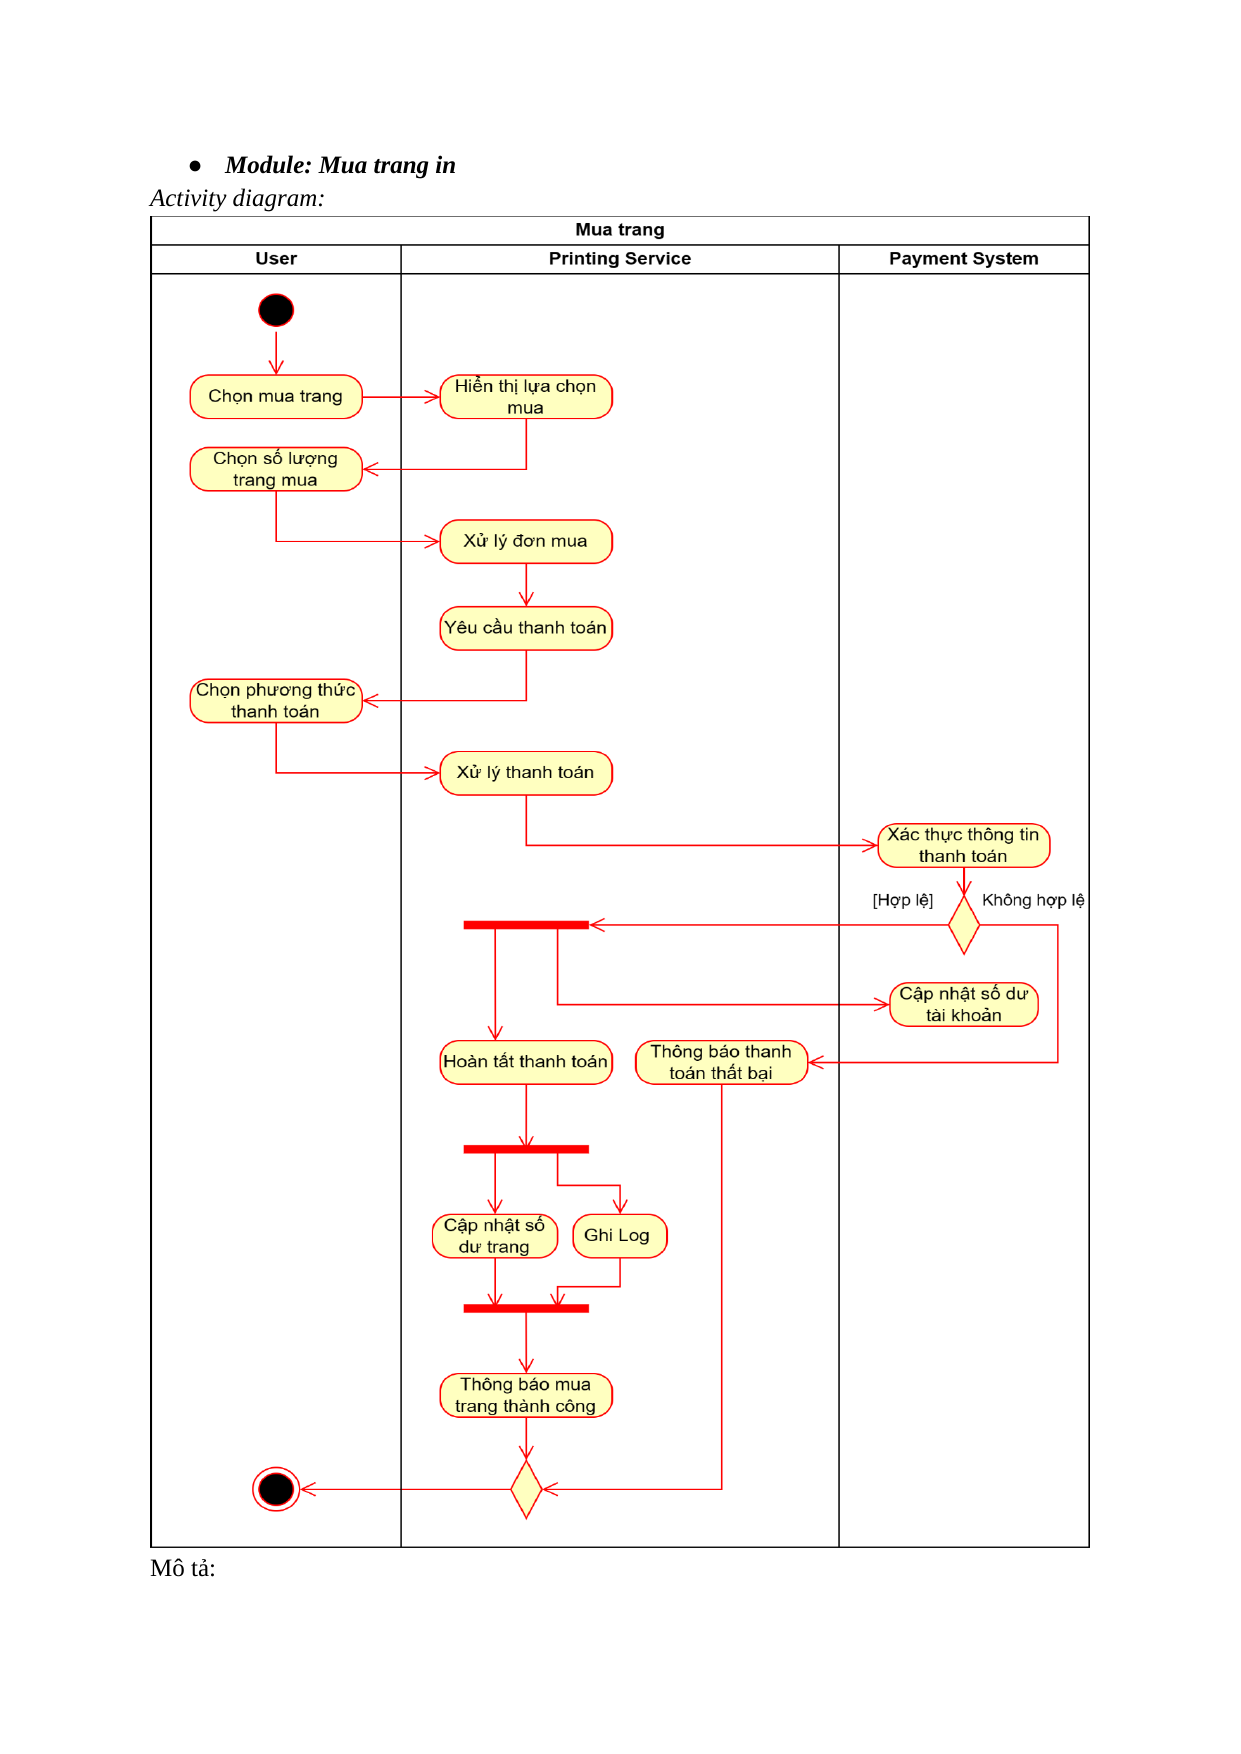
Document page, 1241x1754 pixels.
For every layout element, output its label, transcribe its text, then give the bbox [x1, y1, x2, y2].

picture [150, 216, 1091, 1549]
text Mô tả: [150, 1553, 1090, 1582]
list Module: Mua trang in [187, 150, 1090, 179]
text Activity diagram: [150, 183, 1090, 212]
